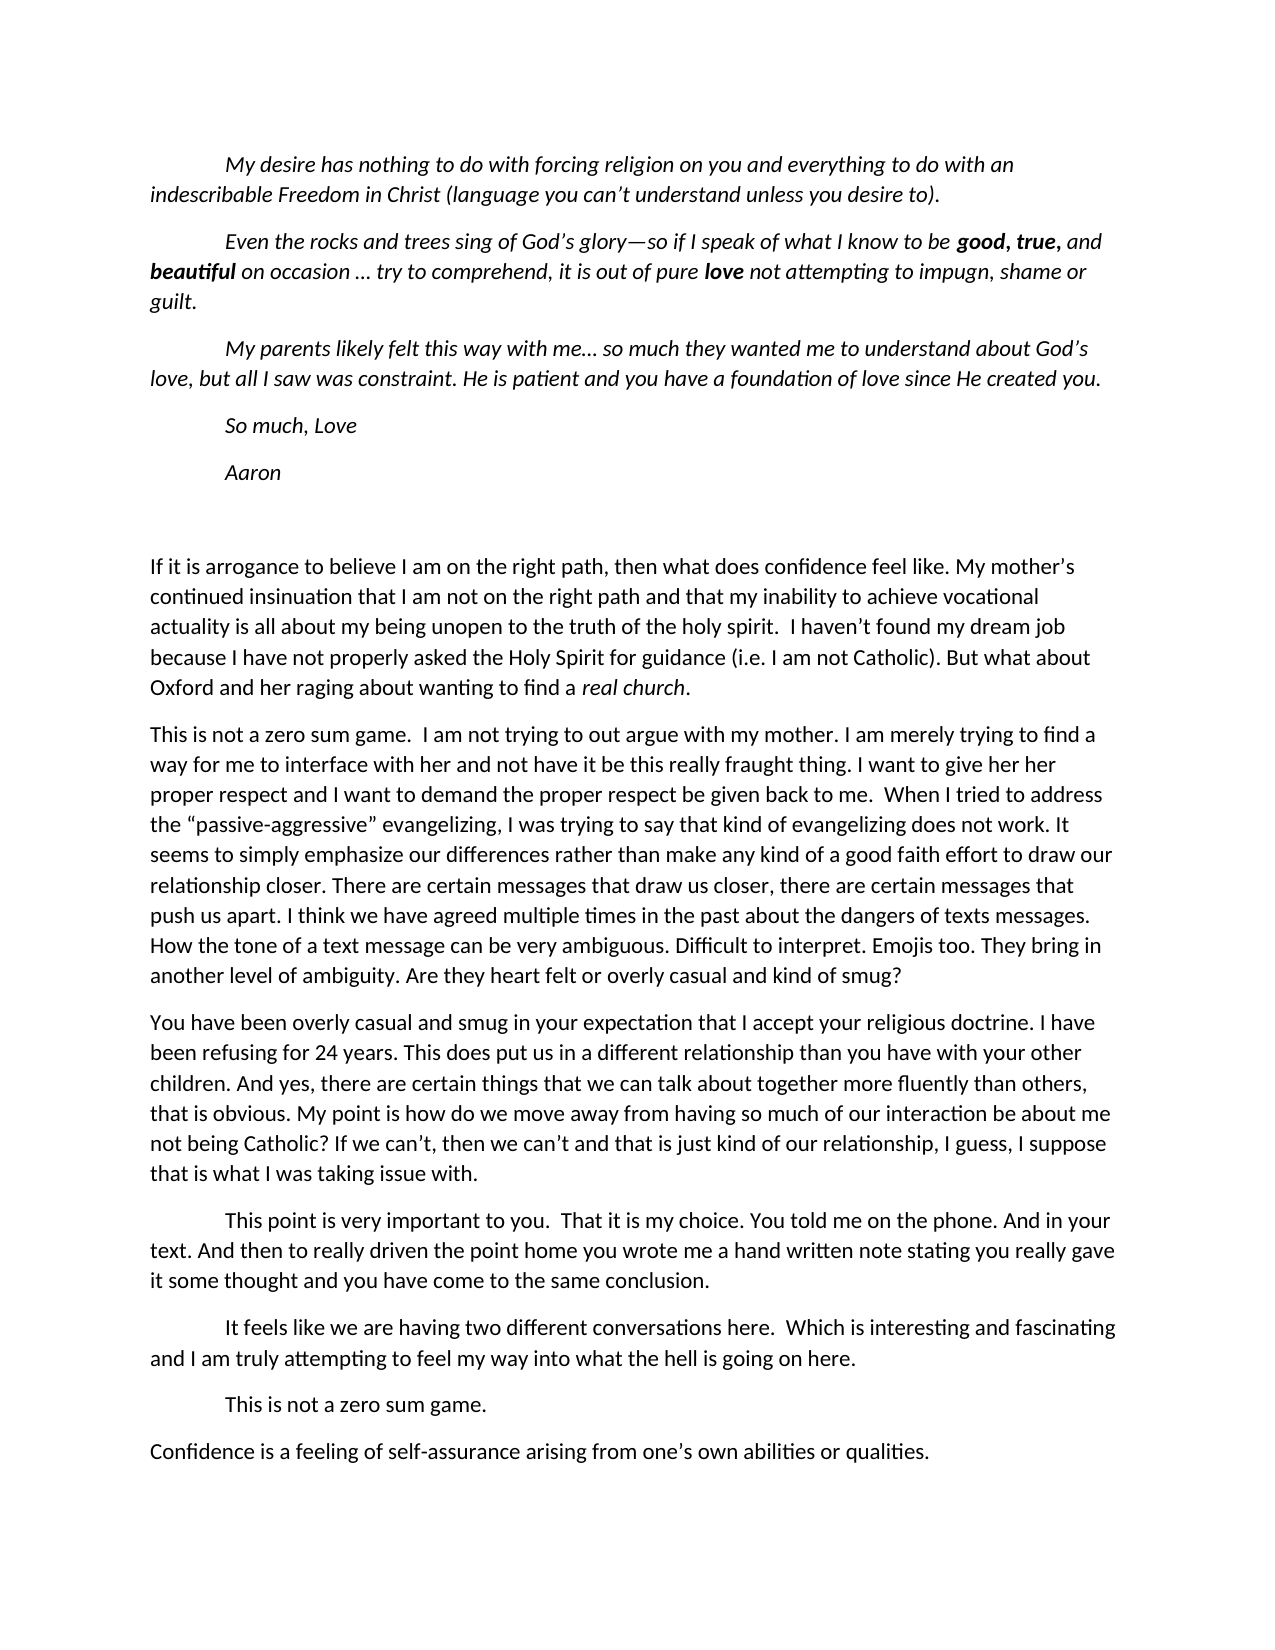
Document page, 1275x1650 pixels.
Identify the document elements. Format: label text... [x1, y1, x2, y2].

text Even the rocks and trees sing of God’s glory—so if I speak of what I know to be good, true, and beautiful on occasion … try to comprehend, it is out of pure love not attempting to impugn, shame or guilt. [150, 227, 1125, 316]
text This is not a zero sum game. [150, 1391, 1125, 1419]
text This is not a zero sum game. I am not trying to out argue with my mother. I am merely trying to find a way for me to interface with her and not have it be this really fraught thing. I want to give her her proper respect and I want to demand the proper respect be given back to me. When I tried to address the “passive-aggressive” evangelizing, I was trying to say that kind of evangelizing does not work. It seems to simply emphasize our differences rather than make any kind of a good faith effort to draw our relationship closer. There are certain messages that draw us closer, there are certain messages that push us apart. I think we have agreed multiple times in the past about the dangers of texts messages. How the tone of a text message can be very ambiguous. Difficult to interpret. Emojis too. They bring in another level of ambiguity. Are they heart felt or overly casual and kind of smug? [150, 720, 1125, 989]
text So much, Love [150, 411, 1125, 439]
text My desire has nothing to do with forcing religion on you and everything to do with an indescribable Freedom in Christ (language you can’t understand unless you desire to). [150, 150, 1125, 208]
text If it is arrogance to believe I am on the right path, then what does confidence feel like. My mother’s continued insinuation that I am not on the right path and that my inability to achieve vocational actuality is all about my being unopen to the truth of the holy spirit. I haven’t found my dream job because I have not properly asked the Holy Spirit for guidance (i.e. I am not Catholic). But what about Oxford and her raging about wanting to find a real church. [150, 552, 1125, 701]
text Aaron [150, 458, 1125, 486]
text Confidence is a feeling of self-assurance arising from one’s own abilities or qualities. [150, 1437, 1125, 1466]
text My parents likely felt this way with me… so much they wanted me to understand about God’s love, but all I saw was constraint. He is patient and you have a foundation of love since He created you. [150, 334, 1125, 393]
